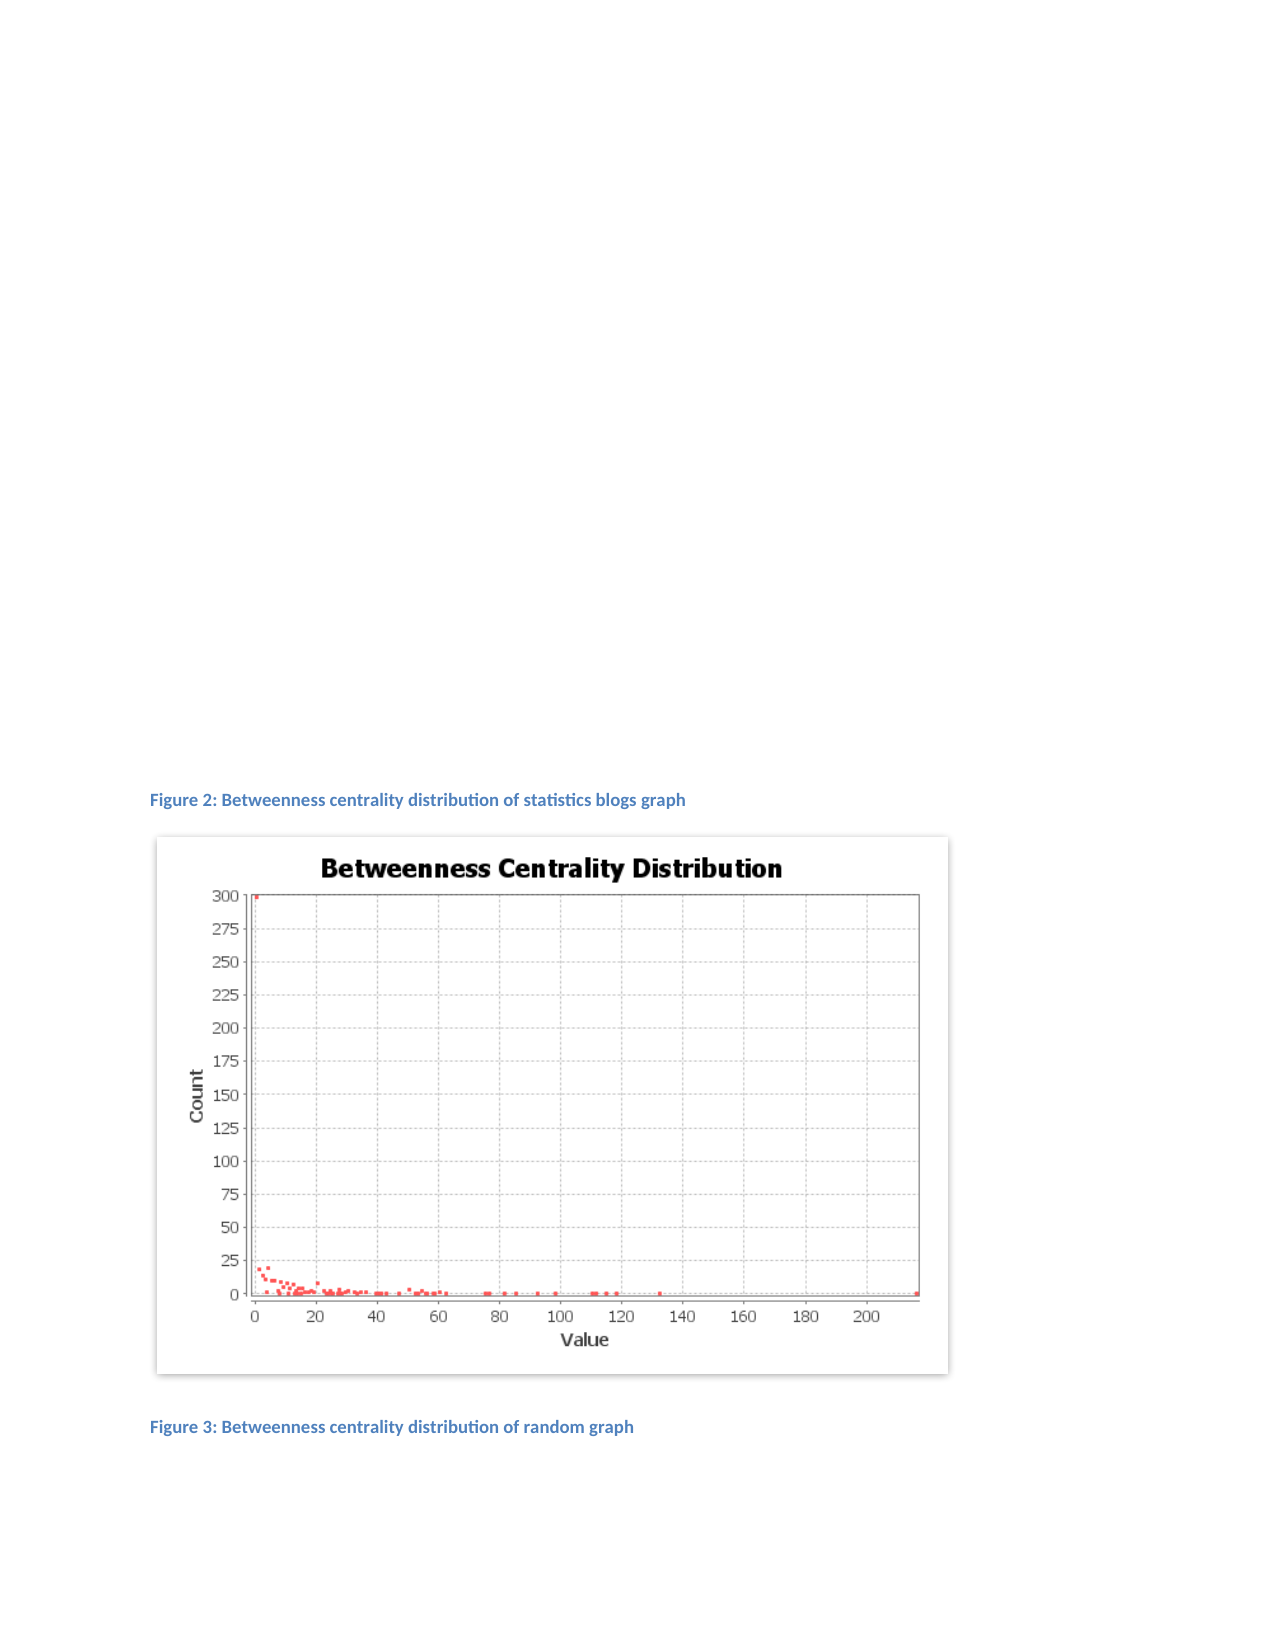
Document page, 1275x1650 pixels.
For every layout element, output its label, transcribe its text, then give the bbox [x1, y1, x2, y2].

text Figure 3: Betweenness centrality distribution of random graph [150, 1415, 1125, 1438]
text Figure 2: Betweenness centrality distribution of statistics blogs graph [150, 789, 1125, 812]
picture [172, 851, 934, 1359]
